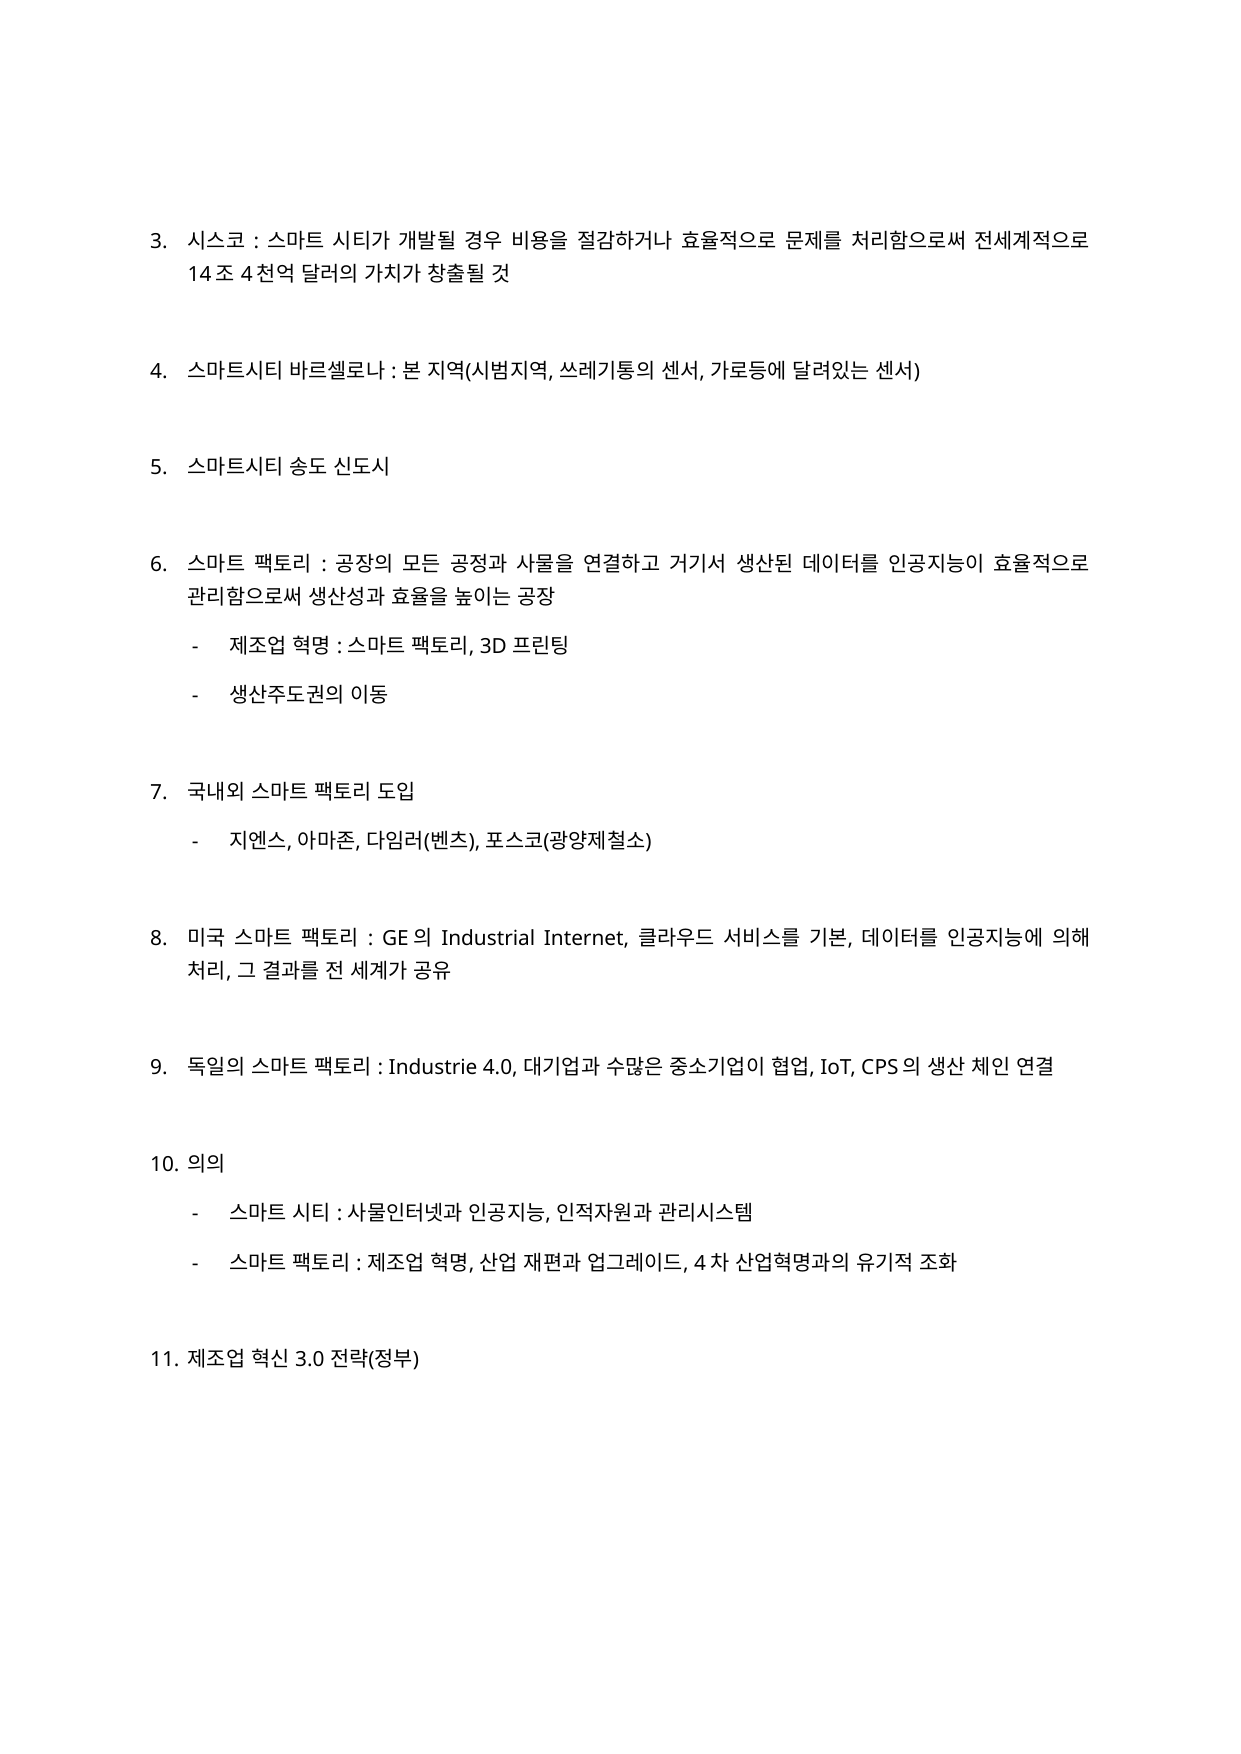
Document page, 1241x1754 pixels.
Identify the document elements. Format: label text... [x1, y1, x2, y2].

list 제조업 혁명 : 스마트 팩토리, 3D 프린팅 [192, 629, 1090, 659]
list 미국 스마트 팩토리 : GE의 Industrial Internet, 클라우드 서비스를 기본, 데이터를 인공지능에 의해 처리, 그 결과를 전 세계가 공유 [150, 921, 1090, 984]
list 스마트 팩토리 : 공장의 모든 공정과 사물을 연결하고 거기서 생산된 데이터를 인공지능이 효율적으로 관리함으로써 생산성과 효율을 높이는 공장 [150, 547, 1090, 610]
list 스마트 팩토리 : 제조업 혁명, 산업 재편과 업그레이드, 4차 산업혁명과의 유기적 조화 [192, 1246, 1090, 1276]
list 스마트시티 송도 신도시 [150, 451, 1090, 481]
list 독일의 스마트 팩토리 : Industrie 4.0, 대기업과 수많은 중소기업이 협업, IoT, CPS의 생산 체인 연결 [150, 1051, 1090, 1081]
list 생산주도권의 이동 [192, 678, 1090, 709]
list 국내외 스마트 팩토리 도입 [150, 775, 1090, 806]
list 의의 [150, 1147, 1090, 1178]
list 스마트시티 바르셀로나 : 본 지역(시범지역, 쓰레기통의 센서, 가로등에 달려있는 센서) [150, 354, 1090, 384]
list 시스코 : 스마트 시티가 개발될 경우 비용을 절감하거나 효율적으로 문제를 처리함으로써 전세계적으로 14조 4천억 달러의 가치가 창출될 것 [150, 224, 1090, 287]
list 스마트 시티 : 사물인터넷과 인공지능, 인적자원과 관리시스템 [192, 1197, 1090, 1227]
list 지엔스, 아마존, 다임러(벤츠), 포스코(광양제철소) [192, 824, 1090, 855]
list 제조업 혁신 3.0 전략(정부) [150, 1343, 1090, 1373]
